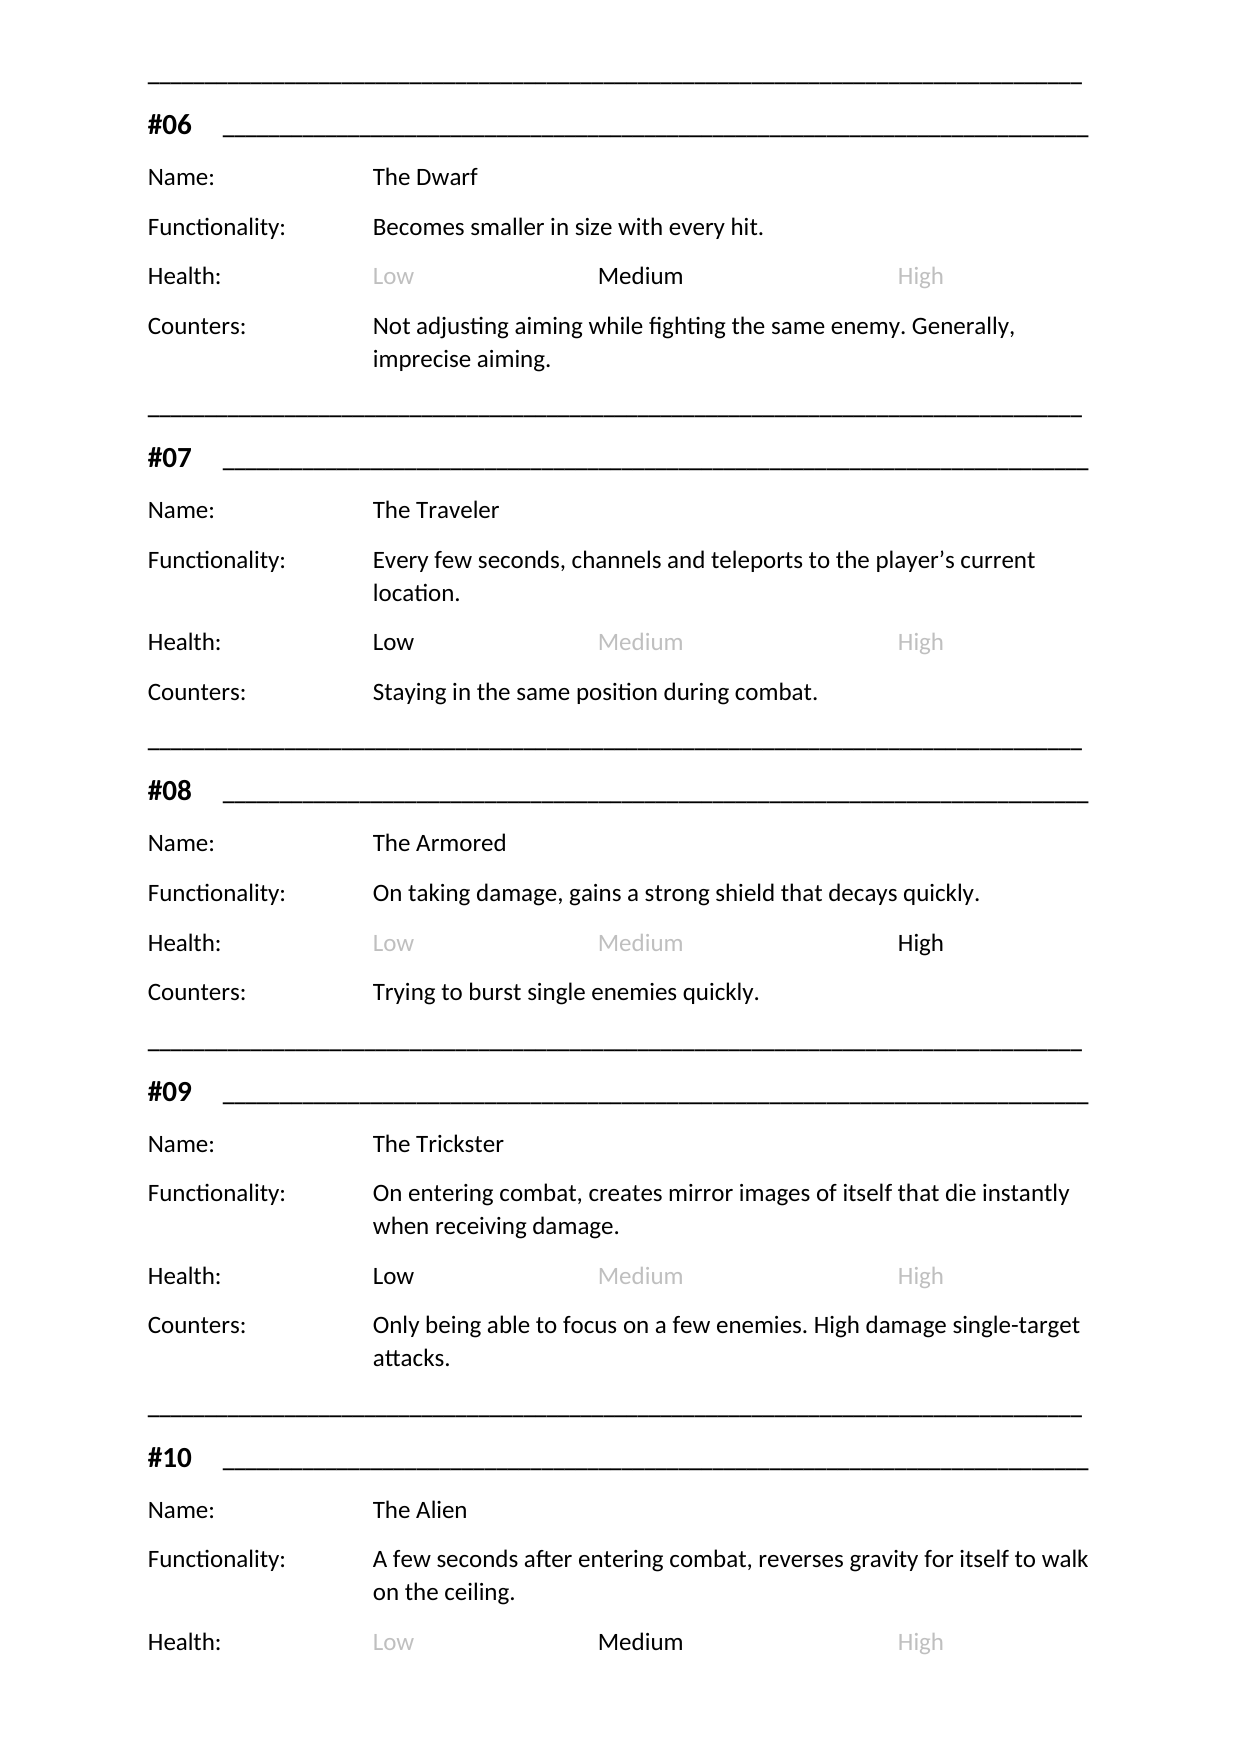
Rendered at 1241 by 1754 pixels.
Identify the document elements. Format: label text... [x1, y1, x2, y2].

text Functionality: On taking damage, gains a strong shield that decays quickly. [148, 877, 1092, 908]
text #06 ____________________________________________________________________________ [148, 106, 1092, 142]
text Name: The Armored [148, 827, 1092, 858]
text #09 ____________________________________________________________________________ [148, 1073, 1092, 1108]
text Health: Low Medium High [148, 260, 1092, 291]
text Name: The Traveler [148, 494, 1092, 525]
text #08 ____________________________________________________________________________ [148, 772, 1092, 808]
text Health: Low Medium High [148, 1626, 1092, 1657]
text Counters: Trying to burst single enemies quickly. [148, 976, 1092, 1007]
text Functionality: A few seconds after entering combat, reverses gravity for itself to walk on the ceiling. [148, 1543, 1092, 1607]
text Name: The Trickster [148, 1128, 1092, 1158]
text Name: The Dwarf [148, 161, 1092, 192]
text Name: The Alien [148, 1494, 1092, 1524]
text Health: Low Medium High [148, 927, 1092, 957]
text Counters: Staying in the same position during combat. [148, 676, 1092, 706]
text Health: Low Medium High [148, 626, 1092, 657]
text Counters: Not adjusting aiming while fighting the same enemy. Generally, imprecise aiming. [148, 310, 1092, 373]
text __________________________________________________________________________________ [148, 1392, 1092, 1420]
text __________________________________________________________________________________ [148, 392, 1092, 420]
text Counters: Only being able to focus on a few enemies. High damage single-target attacks. [148, 1309, 1092, 1373]
text Functionality: Every few seconds, channels and teleports to the player’s current location. [148, 544, 1092, 607]
text #10 ____________________________________________________________________________ [148, 1439, 1092, 1474]
text __________________________________________________________________________________ [148, 59, 1092, 87]
text __________________________________________________________________________________ [148, 1026, 1092, 1054]
text #07 ____________________________________________________________________________ [148, 439, 1092, 475]
text Functionality: Becomes smaller in size with every hit. [148, 211, 1092, 241]
text Functionality: On entering combat, creates mirror images of itself that die instantly when receiving damage. [148, 1177, 1092, 1241]
text __________________________________________________________________________________ [148, 726, 1092, 753]
text Health: Low Medium High [148, 1260, 1092, 1290]
